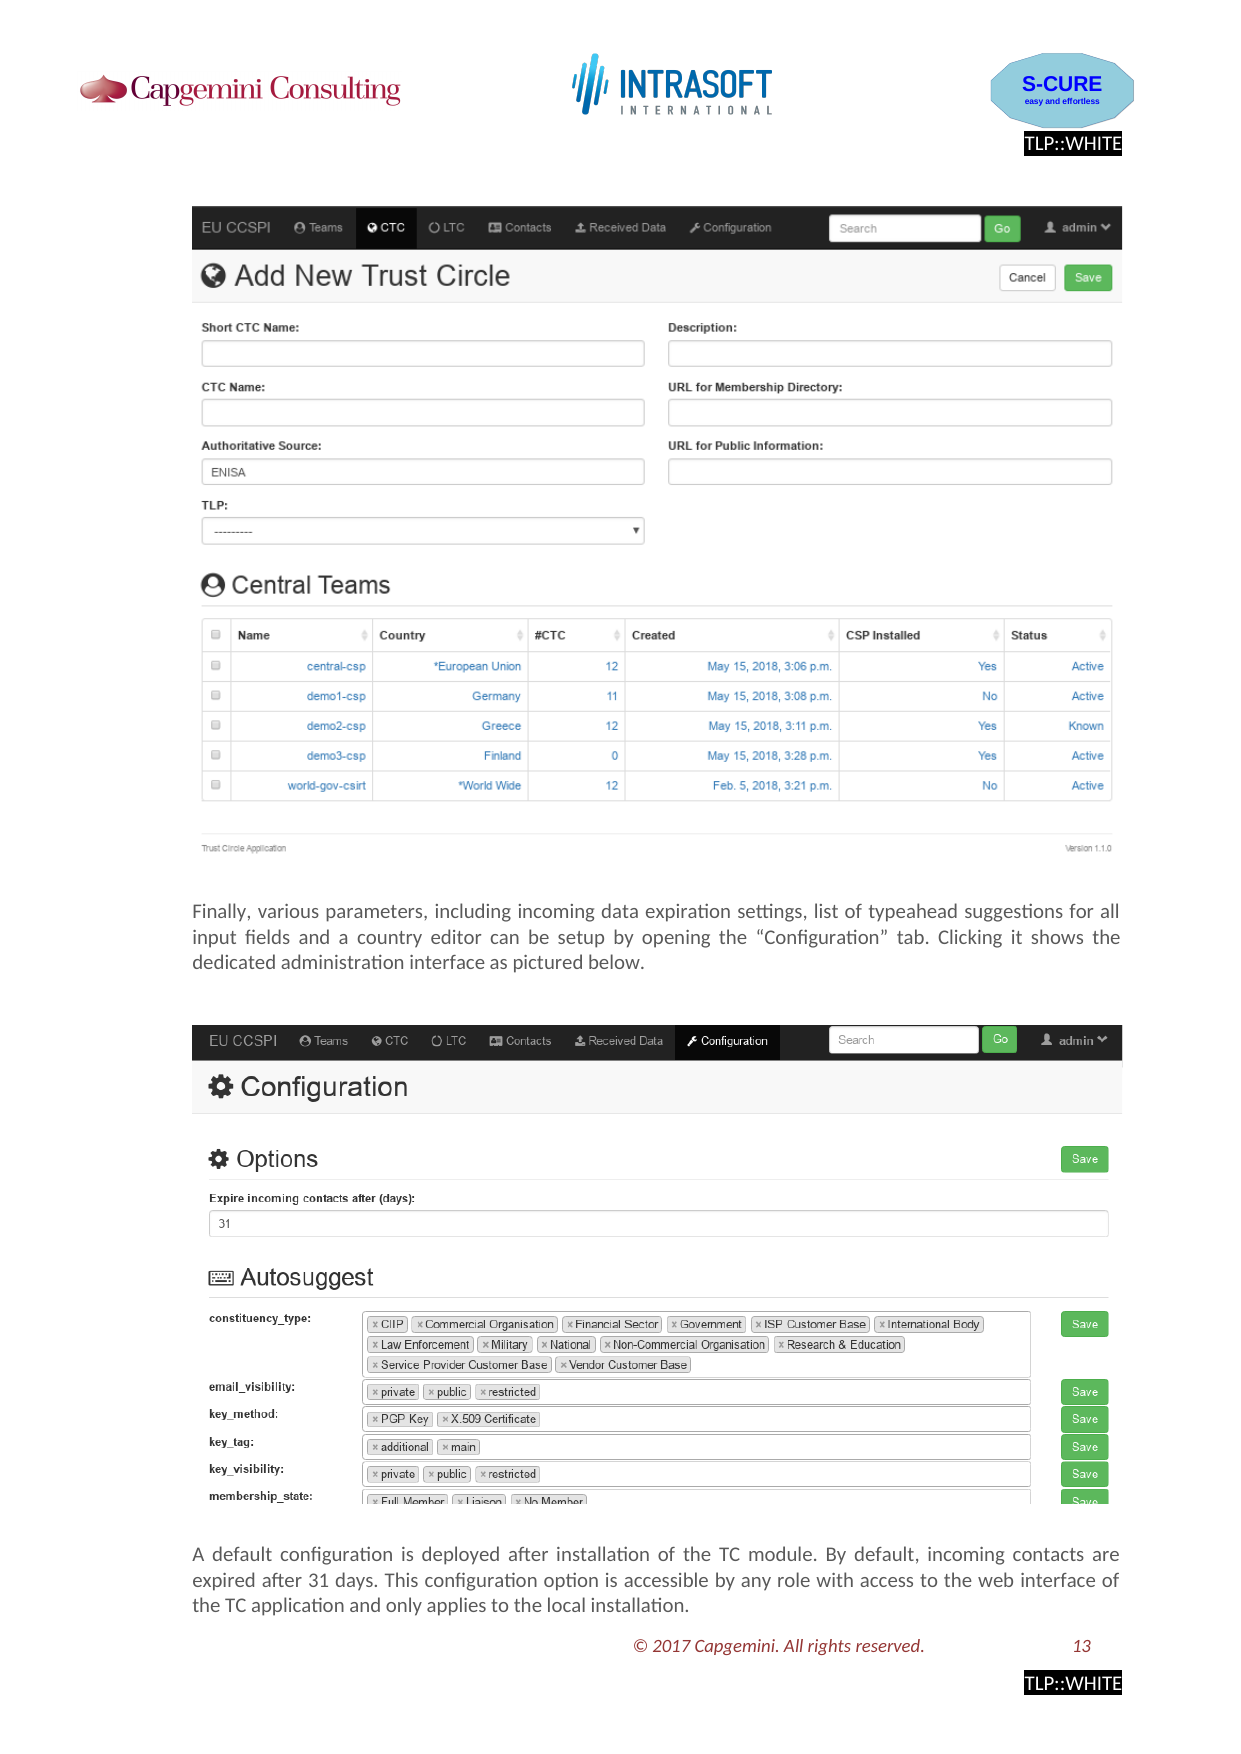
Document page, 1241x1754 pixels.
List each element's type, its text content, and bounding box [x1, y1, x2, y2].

picture [571, 52, 773, 116]
picture [192, 1025, 1123, 1504]
text Finally, various parameters, including incoming data expiration settings, list of typeahead suggestions for all input fields and a country editor can be setup by opening the “Configuration” tab. Clicking it shows the dedicated administration interface as pictured below. [192, 898, 1122, 975]
text A default configuration is deployed after installation of the TC module. By default, incoming contacts are expired after 31 days. This configuration option is accessible by any role with access to the web interface of the TC application and only applies to the local installation. [192, 1504, 1122, 1618]
picture [192, 206, 1123, 861]
